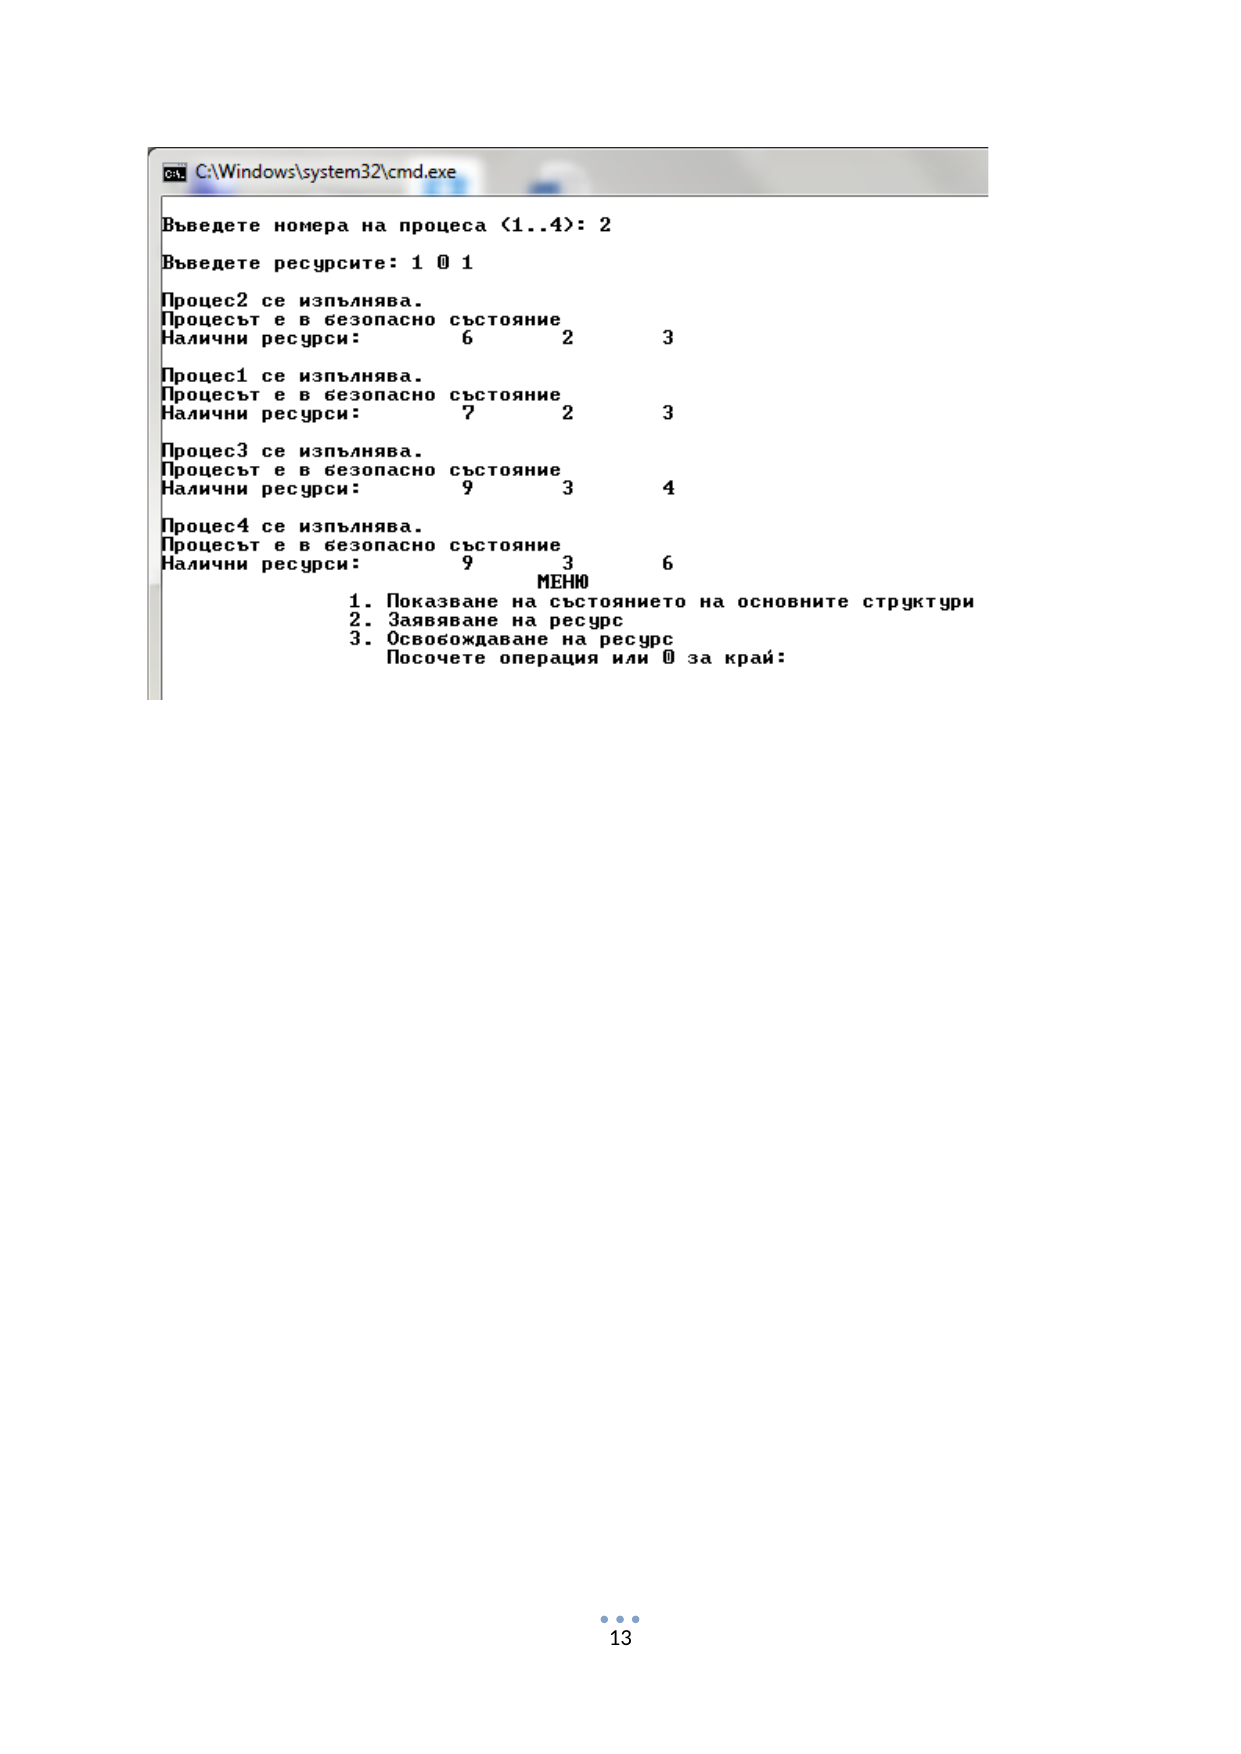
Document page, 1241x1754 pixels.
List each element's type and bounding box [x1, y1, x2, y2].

picture [147, 147, 989, 700]
